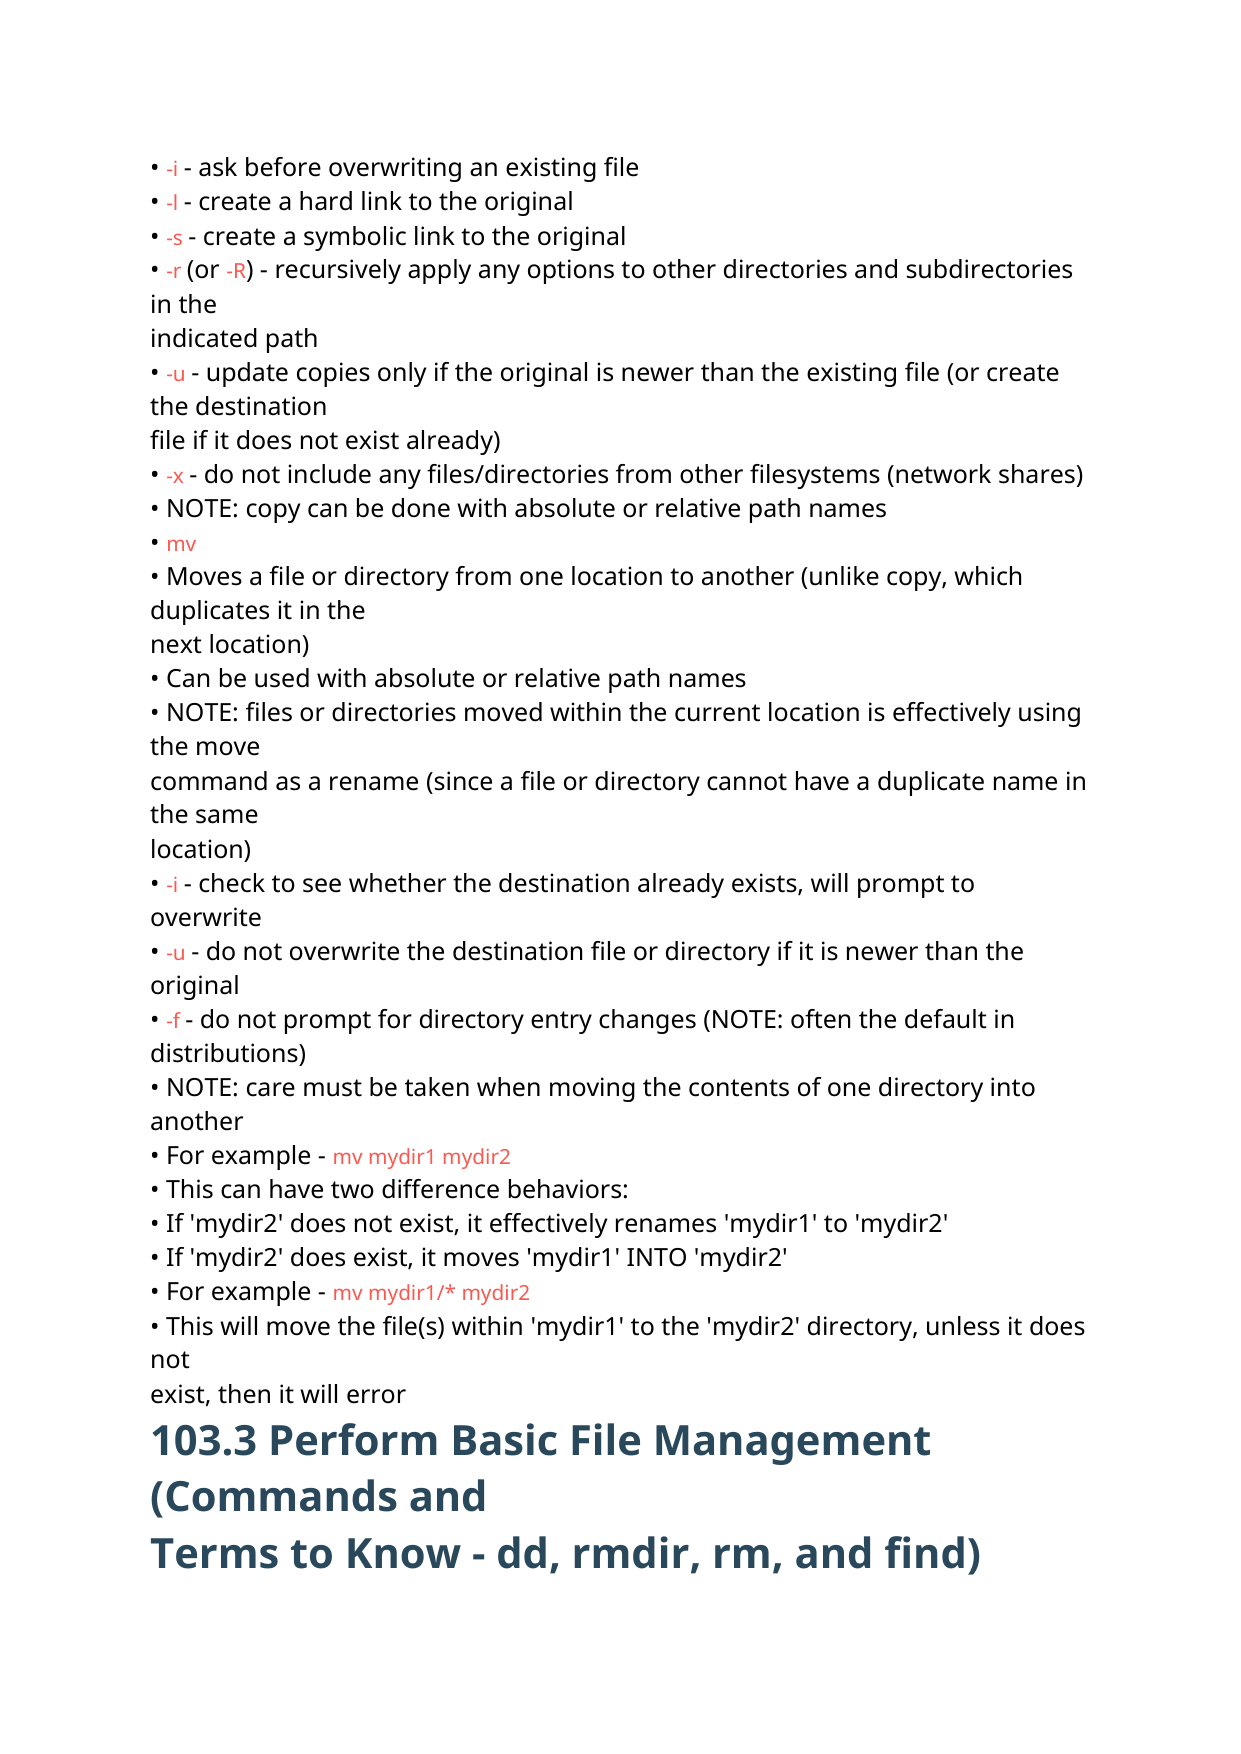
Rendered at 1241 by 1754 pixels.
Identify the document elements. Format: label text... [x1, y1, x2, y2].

text 103.3 Perform Basic File Management (Commands and [150, 1410, 1090, 1524]
text • NOTE: care must be taken when moving the contents of one directory into another [150, 1070, 1090, 1138]
text • -i - check to see whether the destination already exists, will prompt to overwrite [150, 865, 1090, 933]
text • -s - create a symbolic link to the original [150, 218, 1090, 252]
text • NOTE: files or directories moved within the current location is effectively using the move [150, 695, 1090, 763]
text • For example - mv mydir1/* mydir2 [150, 1274, 1090, 1308]
text command as a rename (since a file or directory cannot have a duplicate name in the same [150, 763, 1090, 831]
text next location) [150, 627, 1090, 661]
text file if it does not exist already) [150, 422, 1090, 457]
text indicated path [150, 320, 1090, 354]
text • -u - update copies only if the original is newer than the existing file (or create the destination [150, 354, 1090, 422]
text • -r (or -R) - recursively apply any options to other directories and subdirectories in the [150, 252, 1090, 320]
text • If 'mydir2' does not exist, it effectively renames 'mydir1' to 'mydir2' [150, 1206, 1090, 1240]
text • If 'mydir2' does exist, it moves 'mydir1' INTO 'mydir2' [150, 1240, 1090, 1274]
text • -u - do not overwrite the destination file or directory if it is newer than the original [150, 933, 1090, 1002]
text • This can have two difference behaviors: [150, 1172, 1090, 1206]
text • Moves a file or directory from one location to another (unlike copy, which duplicates it in the [150, 559, 1090, 627]
text • -i - ask before overwriting an existing file [150, 150, 1090, 184]
text • -l - create a hard link to the original [150, 184, 1090, 218]
text exist, then it will error [150, 1376, 1090, 1410]
text • For example - mv mydir1 mydir2 [150, 1138, 1090, 1172]
text • This will move the file(s) within 'mydir1' to the 'mydir2' directory, unless it does not [150, 1308, 1090, 1376]
text • -f - do not prompt for directory entry changes (NOTE: often the default in distributions) [150, 1002, 1090, 1070]
text Terms to Know - dd, rmdir, rm, and find) [150, 1524, 1090, 1581]
text • Can be used with absolute or relative path names [150, 661, 1090, 695]
text • -x - do not include any files/directories from other filesystems (network shares) [150, 457, 1090, 491]
text • NOTE: copy can be done with absolute or relative path names [150, 491, 1090, 525]
text • mv [150, 525, 1090, 559]
text location) [150, 831, 1090, 865]
